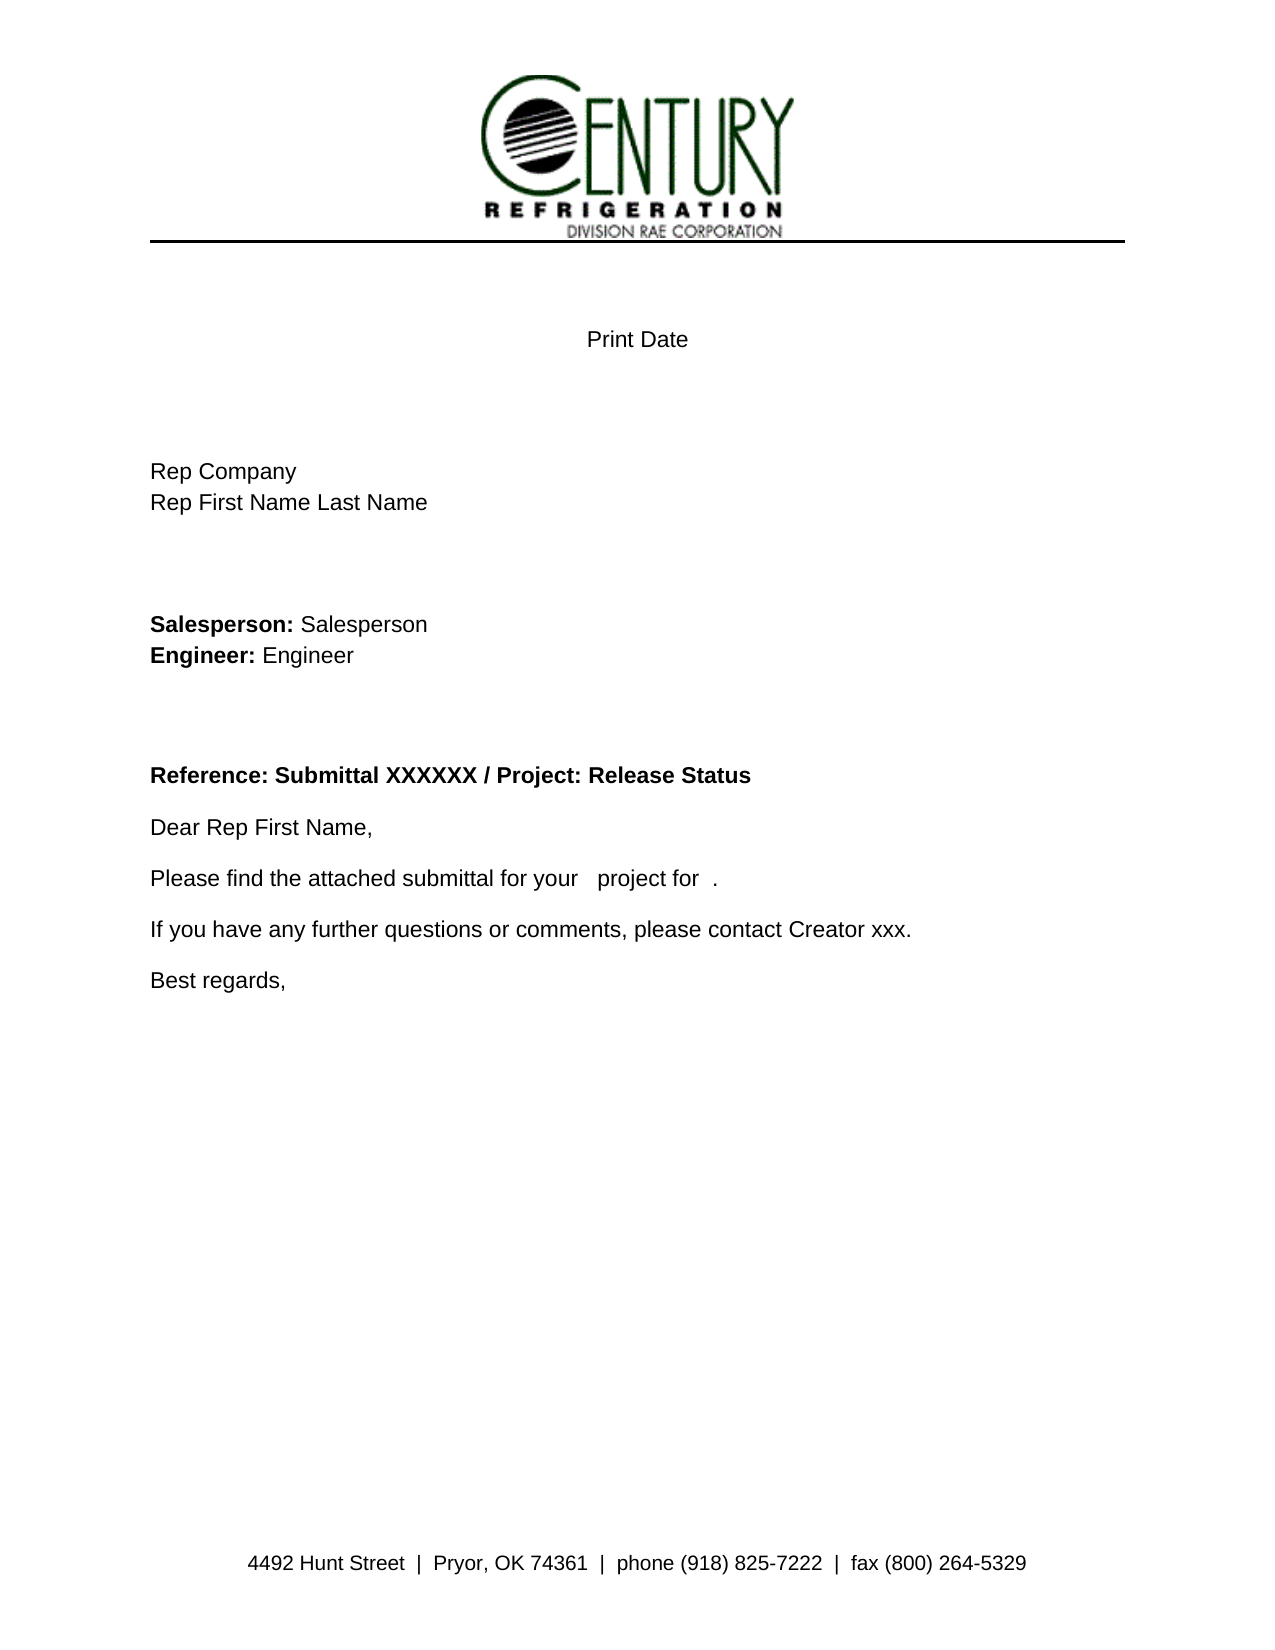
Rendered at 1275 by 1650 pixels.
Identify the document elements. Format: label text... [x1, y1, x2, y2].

text Best regards, [150, 967, 1125, 993]
text Dear , [150, 813, 1125, 840]
picture [481, 75, 794, 238]
text Salesperson: [150, 611, 1125, 638]
text Engineer: [150, 642, 1125, 668]
text If you have any further questions or comments, please contact . [150, 916, 1125, 942]
text Reference: Submittal / Project: [150, 762, 1125, 789]
text Please find the attached submittal for your project for . [150, 864, 1125, 891]
